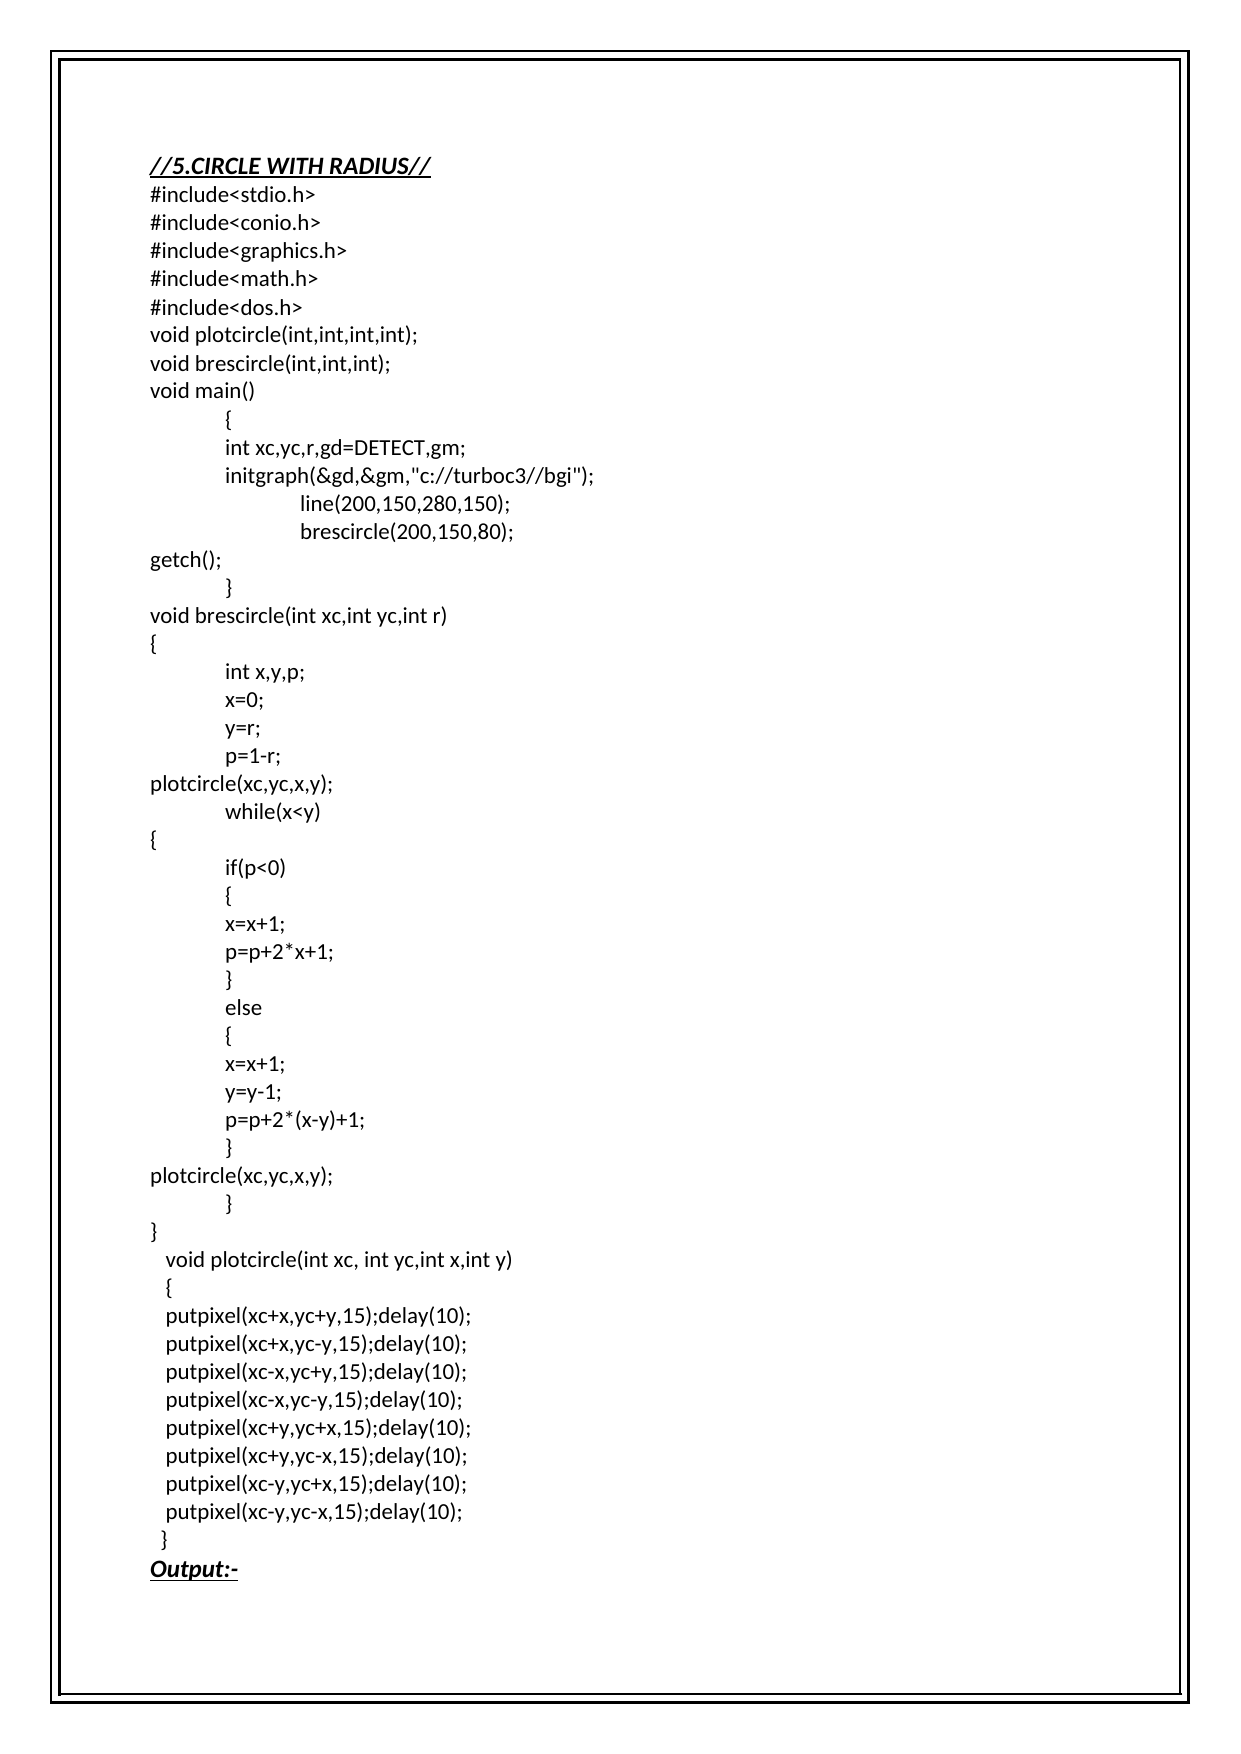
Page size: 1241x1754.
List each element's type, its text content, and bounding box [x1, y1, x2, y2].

text while(x<y) [150, 797, 1090, 825]
text } [150, 1526, 1090, 1553]
text void brescircle(int,int,int); [150, 349, 1090, 377]
text void brescircle(int xc,int yc,int r) [150, 601, 1090, 629]
text brescircle(200,150,80); [150, 517, 1090, 545]
text putpixel(xc-x,yc-y,15);delay(10); [150, 1385, 1090, 1413]
text putpixel(xc-y,yc+x,15);delay(10); [150, 1469, 1090, 1497]
text int x,y,p; [150, 657, 1090, 685]
text } [150, 965, 1090, 993]
text initgraph(&gd,&gm,"c://turboc3//bgi"); [150, 461, 1090, 489]
text } [150, 1217, 1090, 1245]
text line(200,150,280,150); [225, 489, 1090, 517]
text putpixel(xc-x,yc+y,15);delay(10); [150, 1357, 1090, 1385]
text } [150, 1189, 1090, 1217]
text } [150, 573, 1090, 601]
text #include<dos.h> [150, 293, 1090, 321]
text getch(); [150, 545, 1090, 573]
text x=x+1; [150, 909, 1090, 937]
text putpixel(xc+y,yc-x,15);delay(10); [150, 1441, 1090, 1469]
text putpixel(xc+y,yc+x,15);delay(10); [150, 1413, 1090, 1441]
text Output:- [150, 1553, 1090, 1584]
text } [150, 1133, 1090, 1161]
text #include<math.h> [150, 264, 1090, 293]
text p=p+2*x+1; [150, 937, 1090, 965]
text void main() [150, 377, 1090, 405]
text void plotcircle(int,int,int,int); [150, 321, 1090, 349]
text int xc,yc,r,gd=DETECT,gm; [150, 433, 1090, 461]
text #include<stdio.h> [150, 181, 1090, 208]
text void plotcircle(int xc, int yc,int x,int y) [150, 1245, 1090, 1273]
text //5.CIRCLE WITH RADIUS// [150, 150, 1090, 181]
text putpixel(xc+x,yc-y,15);delay(10); [150, 1329, 1090, 1357]
text putpixel(xc+x,yc+y,15);delay(10); [150, 1301, 1090, 1329]
text { [150, 405, 1090, 433]
text putpixel(xc-y,yc-x,15);delay(10); [150, 1497, 1090, 1526]
text { [150, 629, 1090, 657]
text y=r; [150, 713, 1090, 741]
text x=0; [150, 685, 1090, 713]
text y=y-1; [150, 1077, 1090, 1105]
text x=x+1; [150, 1049, 1090, 1077]
text p=1-r; [150, 741, 1090, 769]
text { [150, 1021, 1090, 1049]
text plotcircle(xc,yc,x,y); [150, 769, 1090, 797]
text #include<graphics.h> [150, 237, 1090, 264]
text { [150, 825, 1090, 853]
text p=p+2*(x-y)+1; [150, 1105, 1090, 1133]
text else [150, 993, 1090, 1021]
text #include<conio.h> [150, 208, 1090, 237]
text { [150, 1273, 1090, 1301]
text { [150, 881, 1090, 909]
text if(p<0) [150, 853, 1090, 881]
text plotcircle(xc,yc,x,y); [150, 1161, 1090, 1189]
